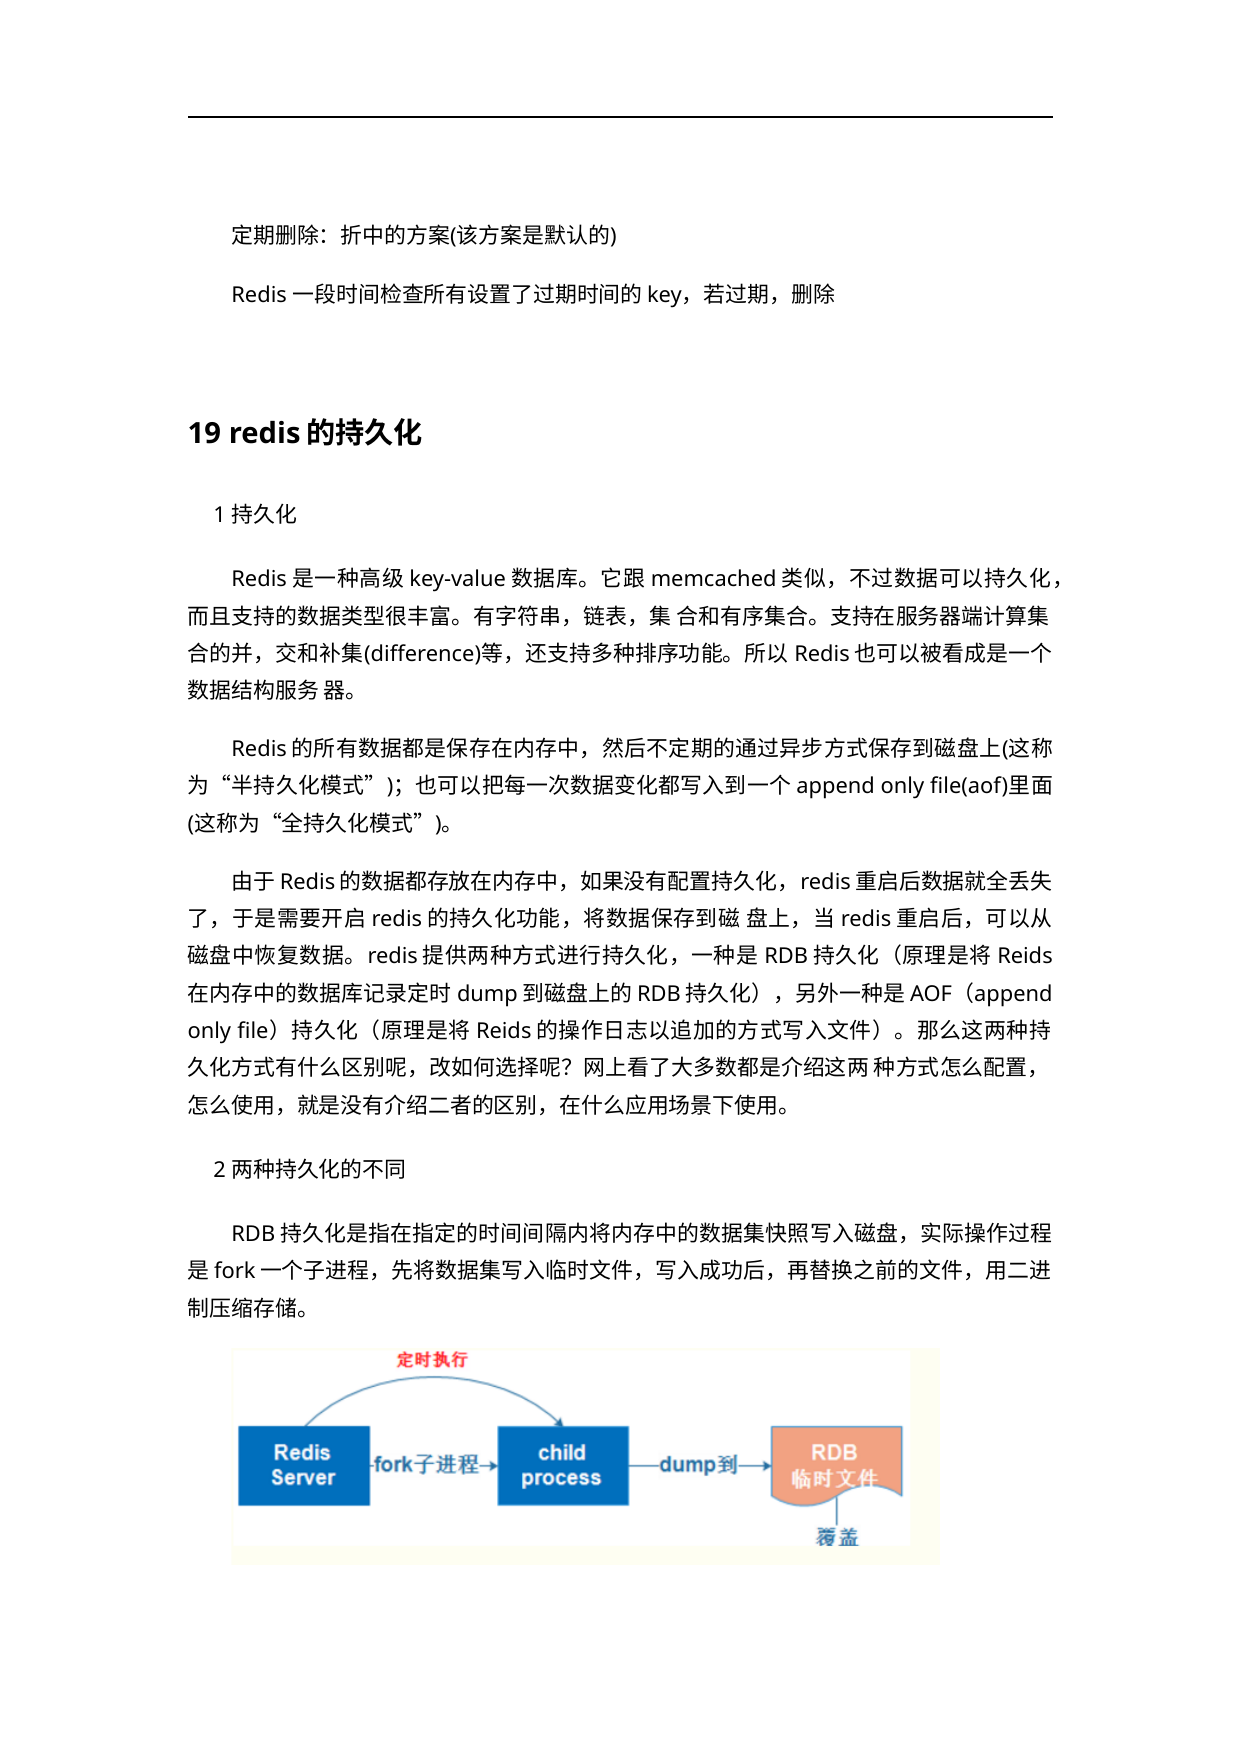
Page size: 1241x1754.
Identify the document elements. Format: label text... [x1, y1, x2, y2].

picture [231, 1348, 940, 1565]
subtitle 两种持久化的不同 [187, 1151, 1053, 1184]
text Redis 一段时间检查所有设置了过期时间的key，若过期，删除 [187, 276, 1053, 309]
text 由于Redis的数据都存放在内存中，如果没有配置持久化，redis重启后数据就全丢失了，于是需要开启redis的持久化功能，将数据保存到磁 盘上，当redis重启后，可以从磁盘中恢复数据。redis提供两种方式进行持久化，一种是RDB持久化（原理是将Reids在内存中的数据库记录定时 dump到磁盘上的RDB持久化），另外一种是AOF（append only file）持久化（原理是将Reids的操作日志以追加的方式写入文件）。那么这两种持久化方式有什么区别呢，改如何选择呢？网上看了大多数都是介绍这两 种方式怎么配置，怎么使用，就是没有介绍二者的区别，在什么应用场景下使用。 [187, 863, 1053, 1120]
subtitle 持久化 [187, 497, 1053, 529]
text Redis的所有数据都是保存在内存中，然后不定期的通过异步方式保存到磁盘上(这称为“半持久化模式”)；也可以把每一次数据变化都写入到一个append only file(aof)里面(这称为“全持久化模式”)。 [187, 731, 1053, 838]
text Redis是一种高级key-value数据库。它跟memcached类似，不过数据可以持久化，而且支持的数据类型很丰富。有字符串，链表，集 合和有序集合。支持在服务器端计算集合的并，交和补集(difference)等，还支持多种排序功能。所以Redis也可以被看成是一个数据结构服务 器。 [187, 561, 1053, 705]
text RDB持久化是指在指定的时间间隔内将内存中的数据集快照写入磁盘，实际操作过程是fork一个子进程，先将数据集写入临时文件，写入成功后，再替换之前的文件，用二进制压缩存储。 [187, 1216, 1053, 1323]
text 定期删除：折中的方案(该方案是默认的) [187, 218, 1053, 251]
subtitle redis的持久化 [187, 398, 1053, 463]
